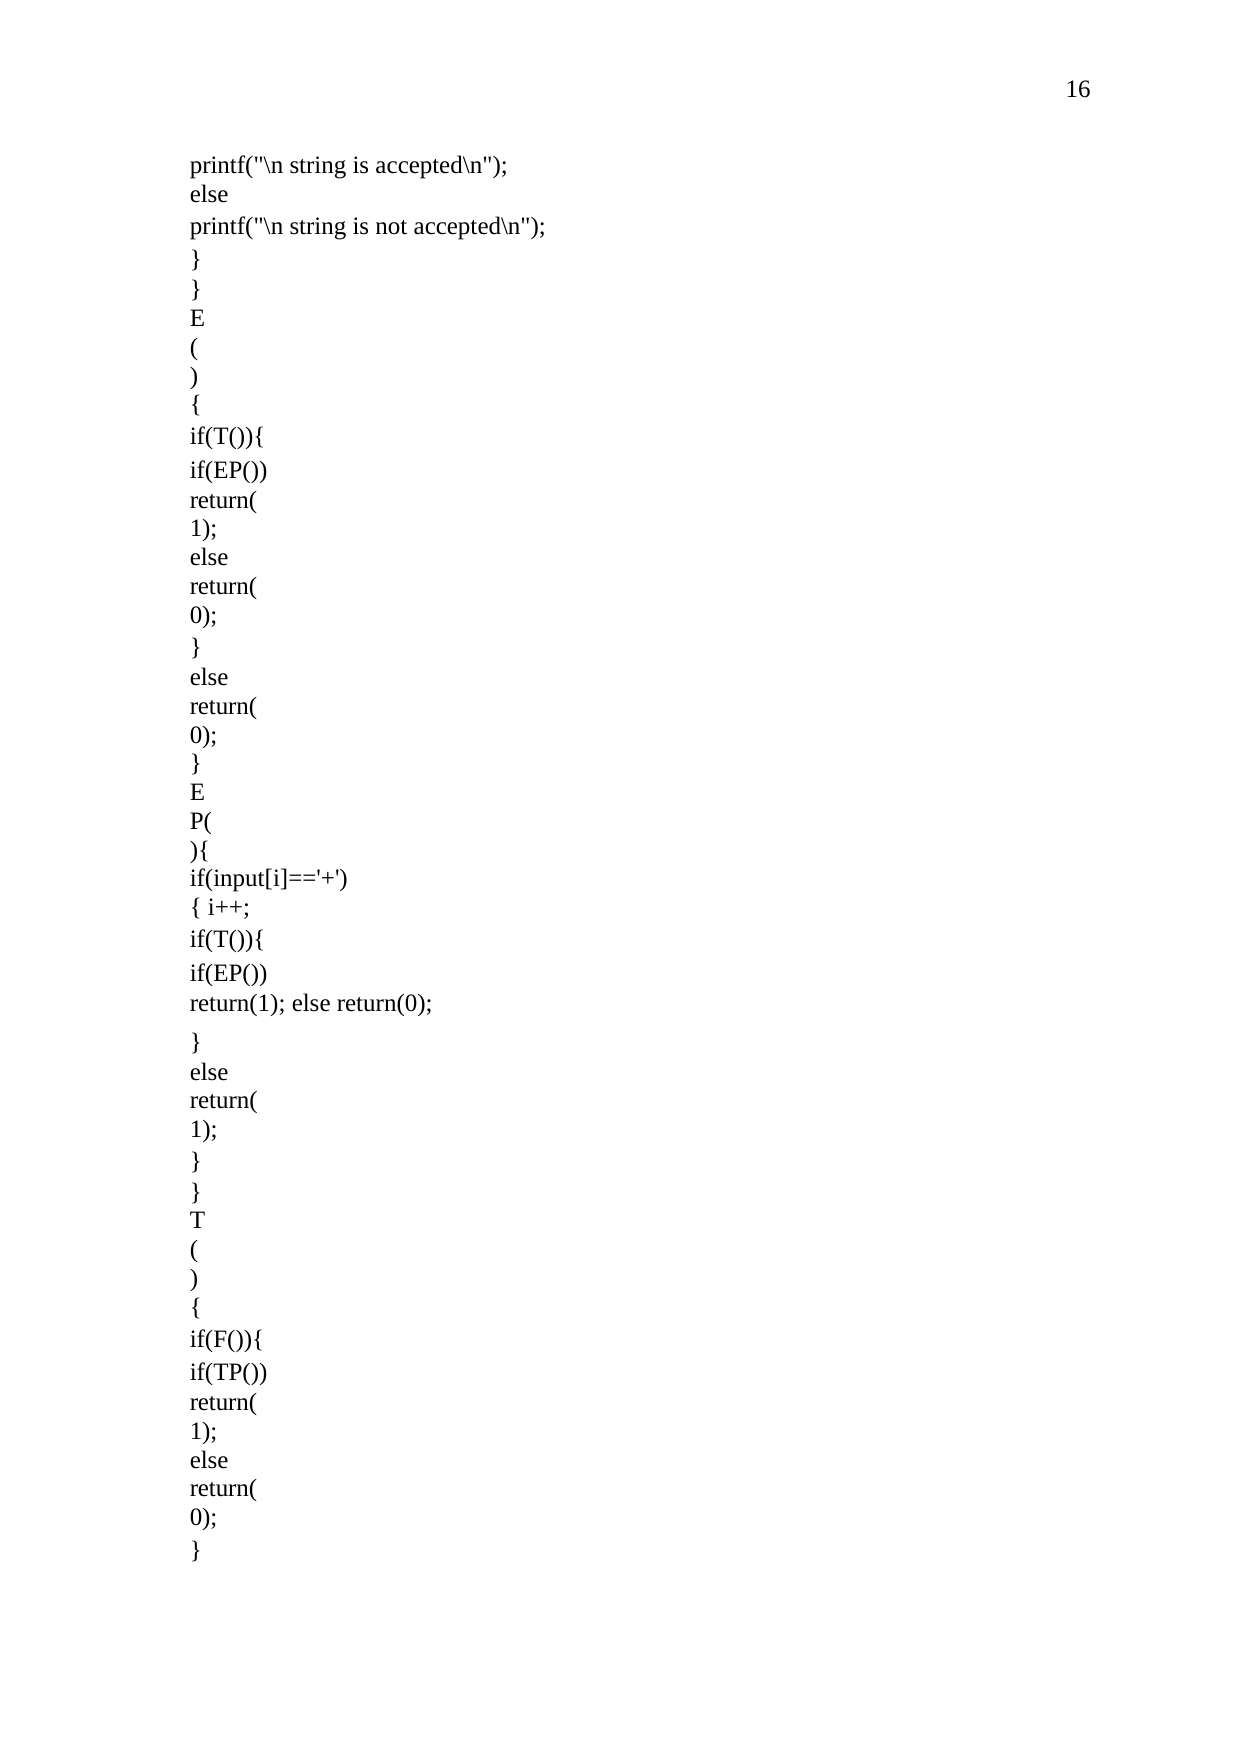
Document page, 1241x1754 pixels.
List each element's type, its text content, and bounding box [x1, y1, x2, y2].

text } [189, 241, 1090, 274]
text return(1); else return(0); [189, 1387, 261, 1531]
text return(1); else return(0); [189, 485, 261, 628]
text else return(1); [189, 1057, 262, 1143]
text printf("\n string is not accepted\n"); [189, 207, 1090, 241]
text if(input[i]=='+'){ i++; [189, 863, 349, 921]
text } [189, 1531, 1090, 1565]
text if(EP()) [189, 451, 1090, 485]
text return(1); else return(0); [189, 988, 1090, 1017]
text } [189, 629, 1090, 662]
text } EP(){ [189, 748, 218, 863]
text } [189, 1023, 1090, 1057]
text else return(0); [189, 662, 261, 748]
text printf("\n string is accepted\n"); else [189, 150, 522, 207]
text } E(){ [189, 274, 202, 418]
text } T(){ [189, 1177, 202, 1212]
text if(T()){ [189, 921, 1090, 954]
text if(F()){ [189, 1320, 1090, 1354]
text if(T()){ [189, 418, 1090, 451]
text if(EP()) [189, 954, 1090, 988]
text if(TP()) [189, 1354, 1090, 1387]
text } T(){ [189, 1213, 202, 1320]
text } [189, 1143, 1090, 1176]
